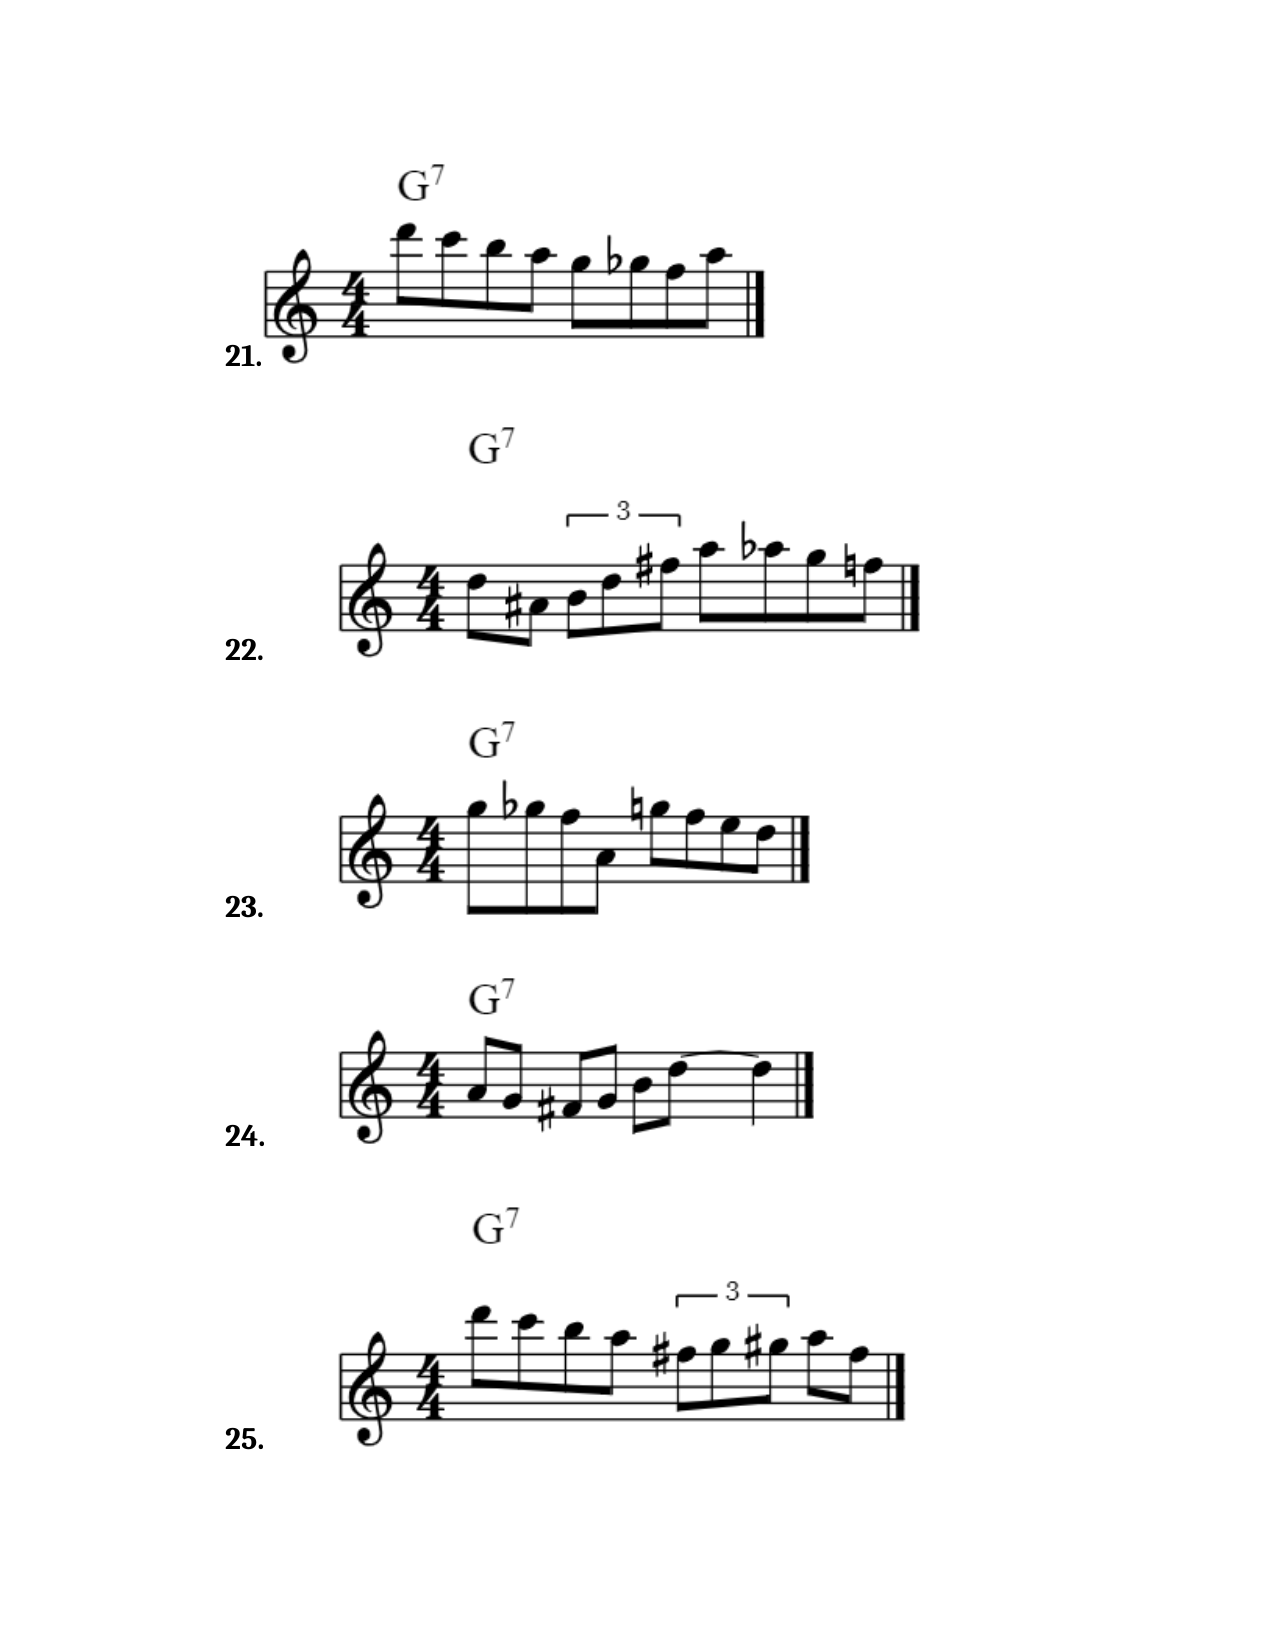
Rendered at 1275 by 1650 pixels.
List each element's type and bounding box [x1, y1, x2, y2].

picture [337, 963, 817, 1147]
picture [262, 150, 767, 367]
picture [337, 1192, 907, 1450]
picture [337, 412, 923, 661]
picture [337, 706, 813, 918]
